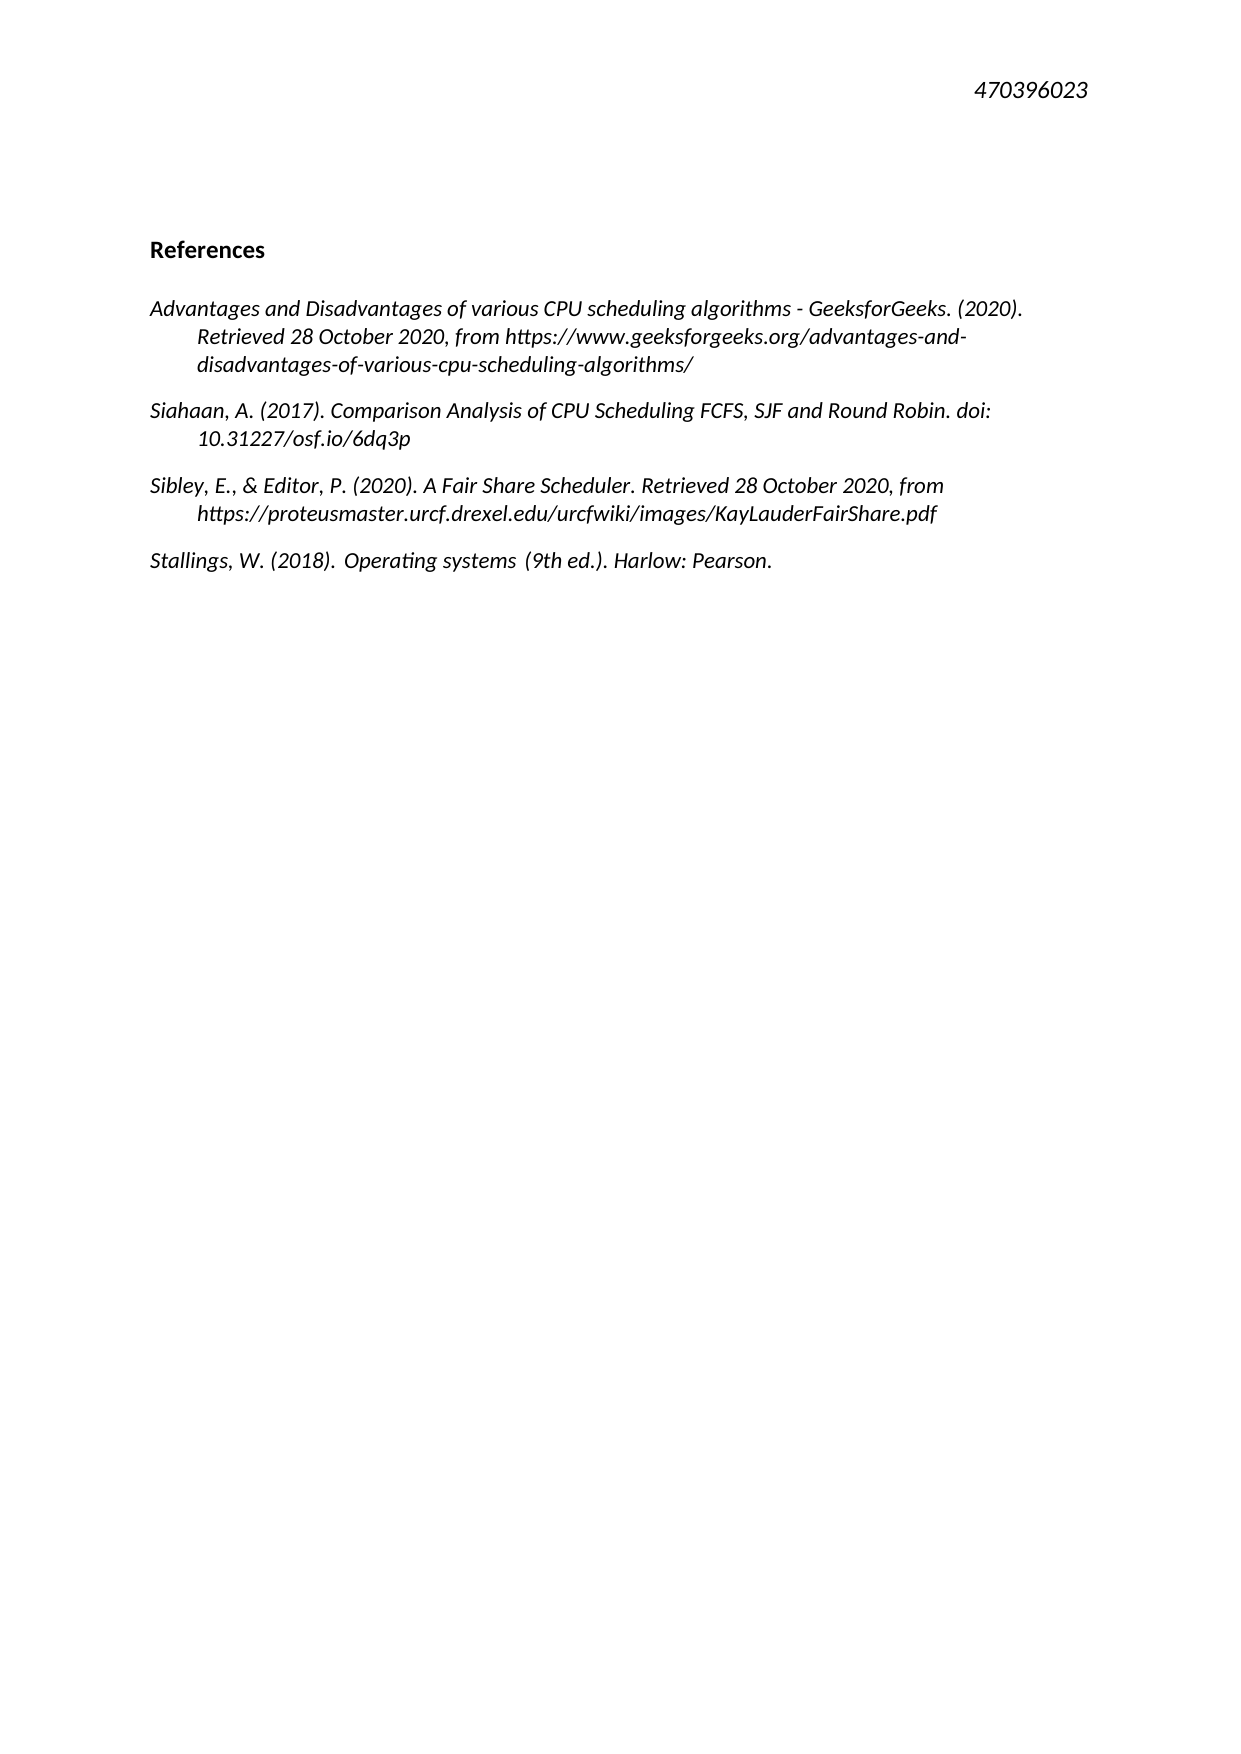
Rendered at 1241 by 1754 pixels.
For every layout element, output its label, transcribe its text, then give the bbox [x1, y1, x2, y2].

text Advantages and Disadvantages of various CPU scheduling algorithms - GeeksforGeeks. (2020). Retrieved 28 October 2020, from https://www.geeksforgeeks.org/advantages-and-disadvantages-of-various-cpu-scheduling-algorithms/ [150, 294, 1090, 378]
text Siahaan, A. (2017). Comparison Analysis of CPU Scheduling FCFS, SJF and Round Robin. doi: 10.31227/osf.io/6dq3p [150, 397, 1090, 453]
text Sibley, E., & Editor, P. (2020). A Fair Share Scheduler. Retrieved 28 October 2020, from https://proteusmaster.urcf.drexel.edu/urcfwiki/images/KayLauderFairShare.pdf [150, 471, 1090, 527]
subtitle References [150, 234, 1090, 264]
text Stallings, W. (2018). Operating systems (9th ed.). Harlow: Pearson. [150, 546, 1090, 574]
